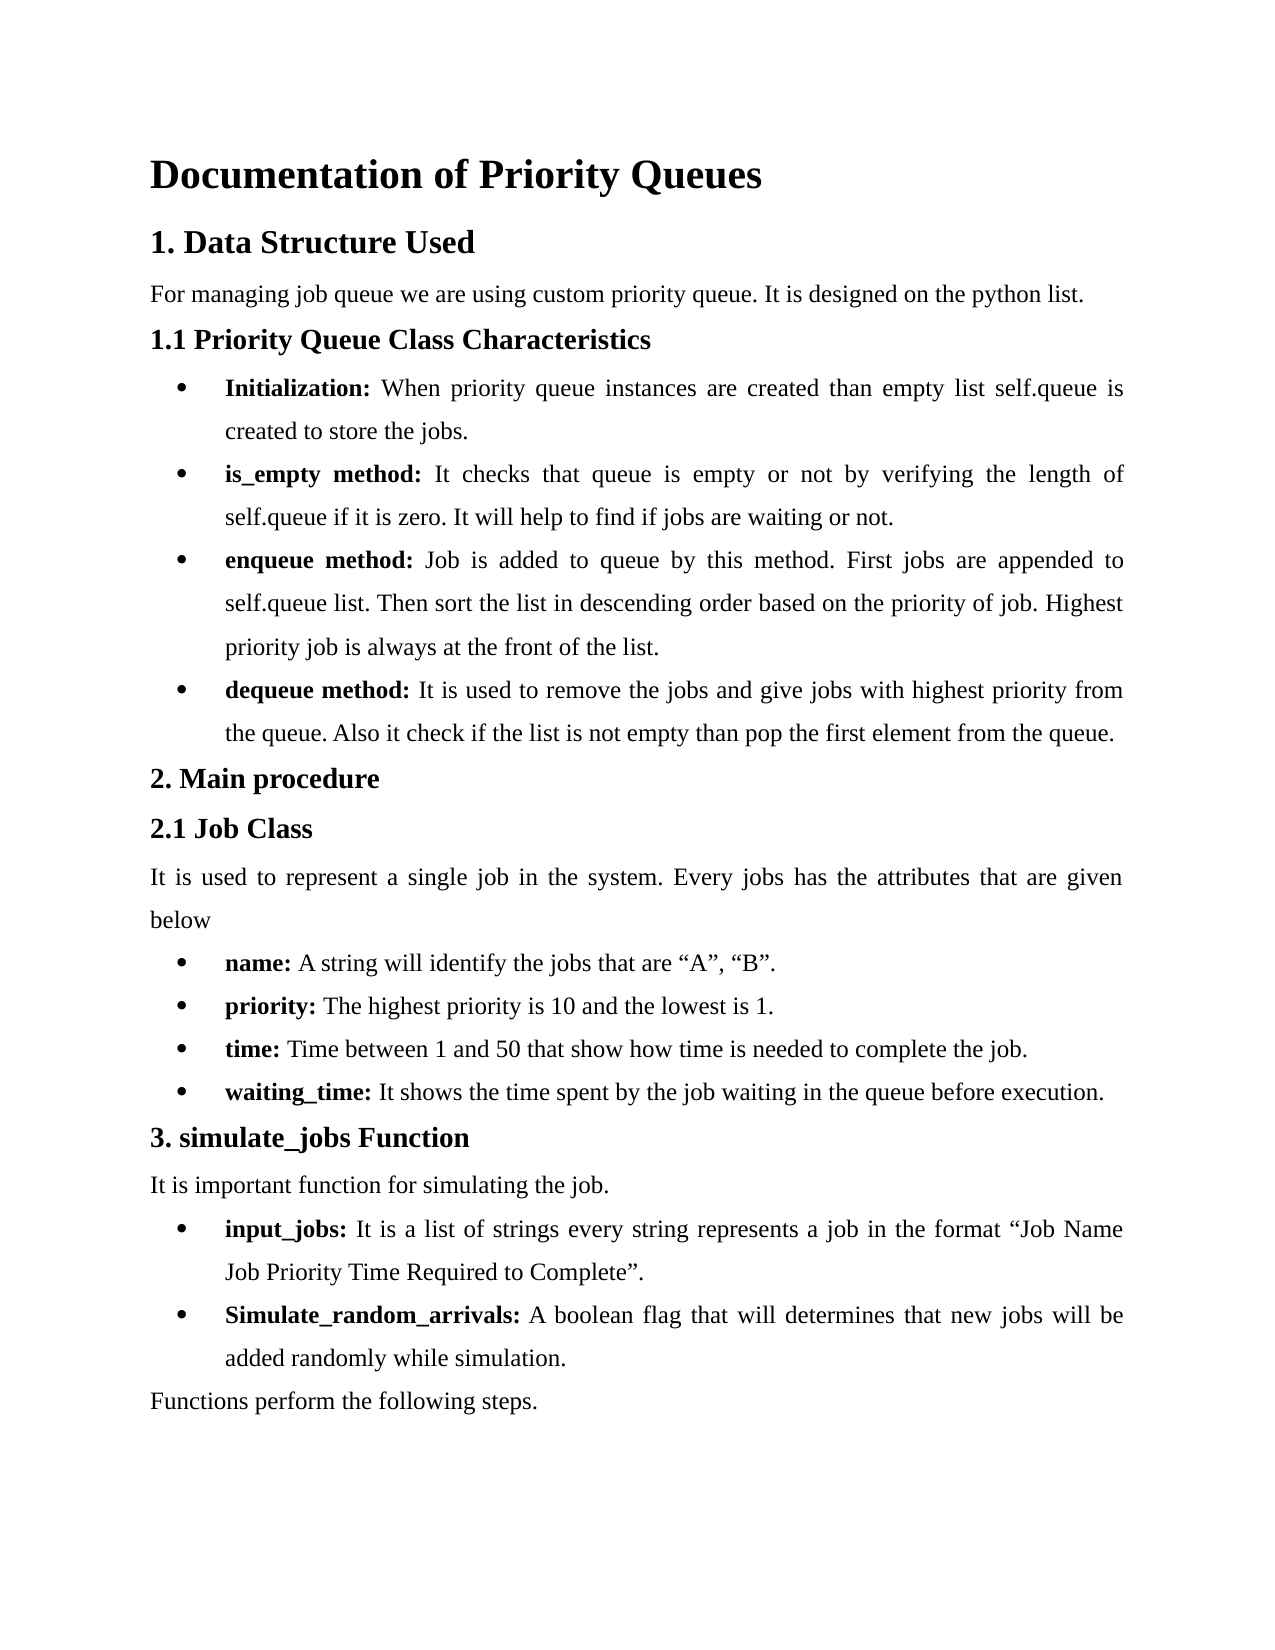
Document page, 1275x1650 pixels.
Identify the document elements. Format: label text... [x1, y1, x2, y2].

list 2. Main procedure [150, 761, 1125, 794]
list 1. Data Structure Used [150, 222, 1125, 260]
list priority: The highest priority is 10 and the lowest is 1. [187, 991, 1125, 1020]
list is_empty method: It checks that queue is empty or not by verifying the length of self.queue if it is zero. It will help to find if jobs are waiting or not. [187, 459, 1125, 531]
list 2.1 Job Class [150, 811, 1125, 845]
list Initialization: When priority queue instances are created than empty list self.queue is created to store the jobs. [187, 373, 1125, 445]
list Documentation of Priority Queues [150, 150, 1125, 198]
list 1.1 Priority Queue Class Characteristics [150, 322, 1125, 356]
list Functions perform the following steps. [150, 1386, 1125, 1415]
list Simulate_random_arrivals: A boolean flag that will determines that new jobs will be added randomly while simulation. [187, 1300, 1125, 1372]
list It is important function for simulating the job. [150, 1171, 1125, 1199]
list It is used to represent a single job in the system. Every jobs has the attributes that are given below [150, 862, 1125, 933]
list time: Time between 1 and 50 that show how time is needed to complete the job. [187, 1034, 1125, 1063]
list enqueue method: Job is added to queue by this method. First jobs are appended to self.queue list. Then sort the list in descending order based on the priority of job. Highest priority job is always at the front of the list. [187, 545, 1125, 660]
list input_jobs: It is a list of strings every string represents a job in the format “Job Name Job Priority Time Required to Complete”. [187, 1214, 1125, 1286]
list For managing job queue we are using custom priority queue. It is designed on the python list. [150, 279, 1125, 308]
list name: A string will identify the jobs that are “A”, “B”. [187, 948, 1125, 977]
list dequeue method: It is used to remove the jobs and give jobs with highest priority from the queue. Also it check if the list is not empty than pop the first element from the queue. [187, 675, 1125, 747]
list 3. simulate_jobs Function [150, 1120, 1125, 1154]
list waiting_time: It shows the time spent by the job waiting in the queue before execution. [187, 1077, 1125, 1106]
